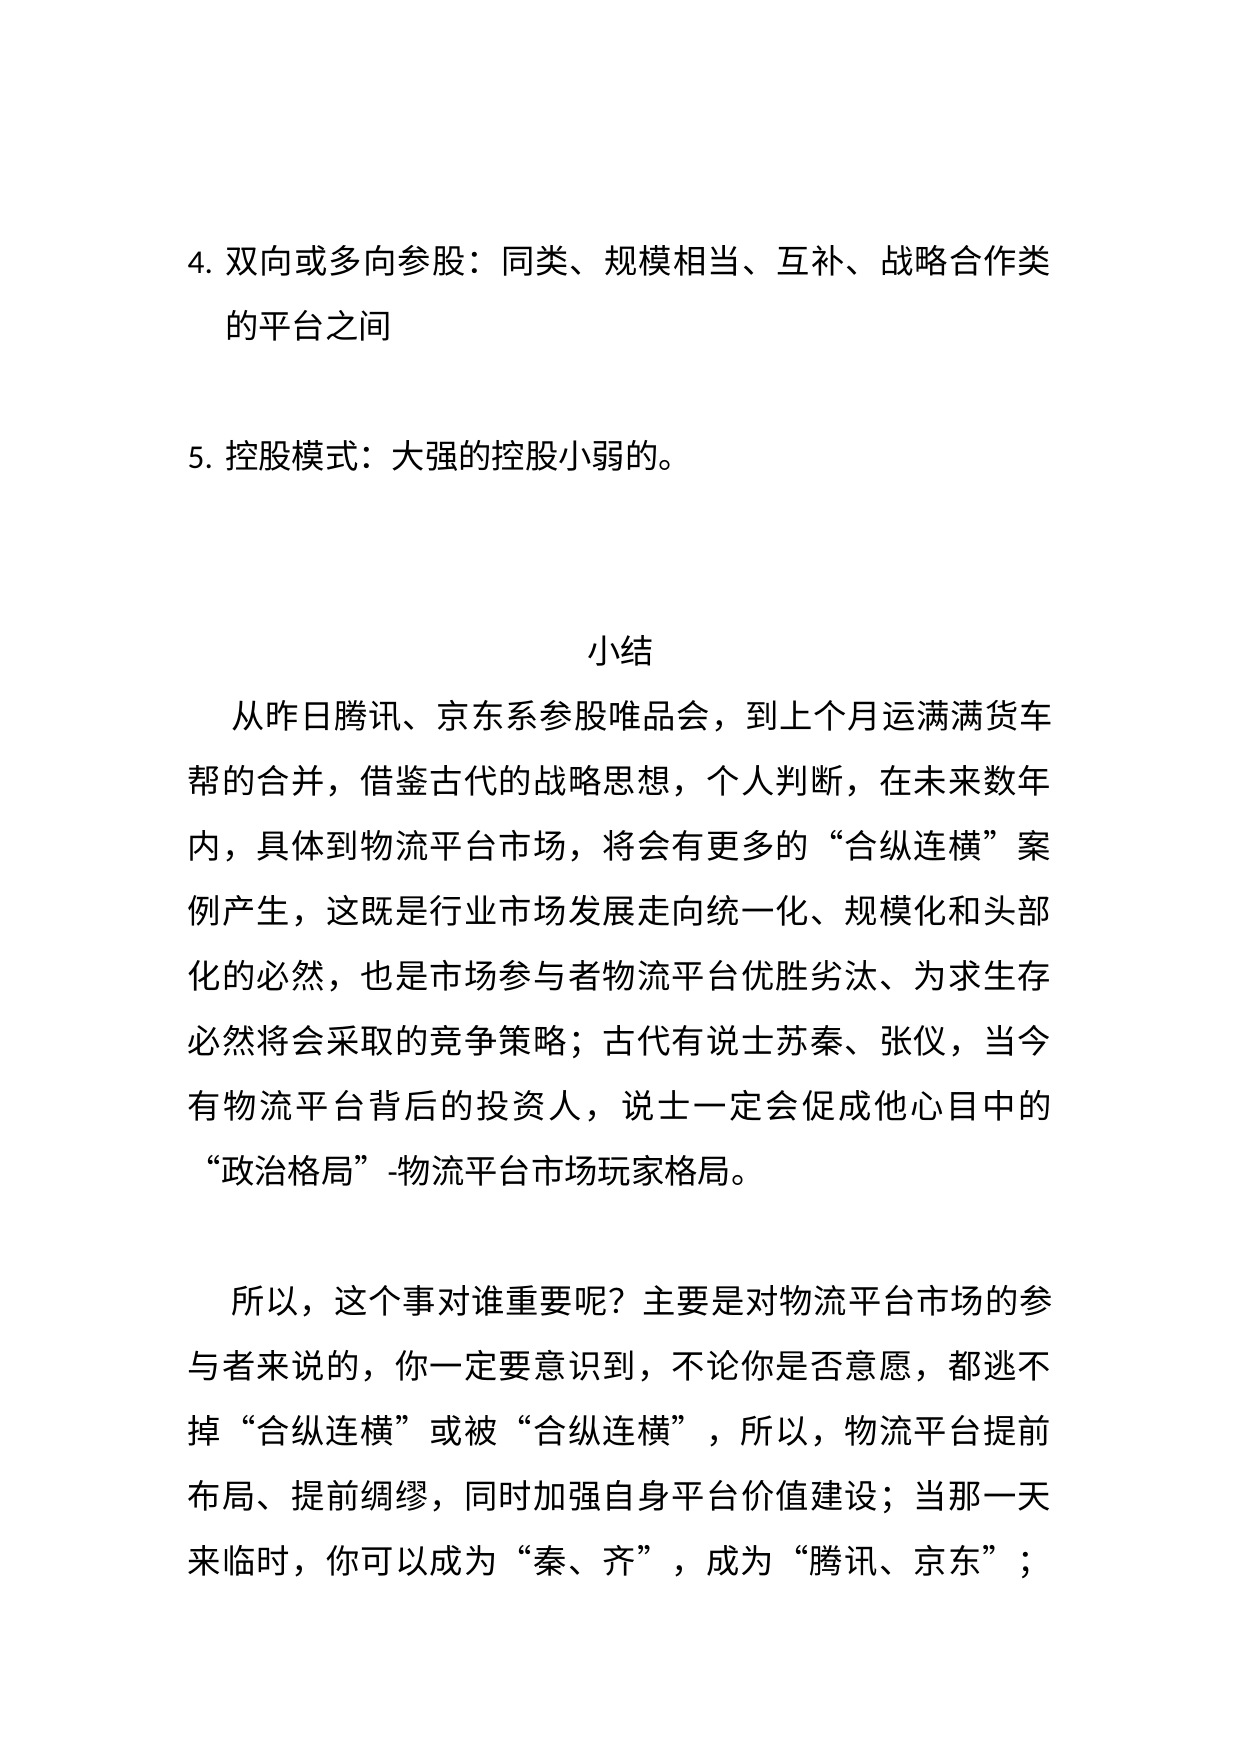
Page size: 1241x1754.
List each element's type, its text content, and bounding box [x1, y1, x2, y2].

text 小结 [187, 617, 1053, 682]
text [187, 1267, 1053, 1592]
text 从昨日腾讯、京东系参股唯品会，到上个月运满满货车帮的合并，借鉴古代的战略思想，个人判断，在未来数年内，具体到物流平台市场，将会有更多的“合纵连横”案例产生，这既是行业市场发展走向统一化、规模化和头部化的必然，也是市场参与者物流平台优胜劣汰、为求生存必然将会采取的竞争策略；古代有说士苏秦、张仪，当今有物流平台背后的投资人，说士一定会促成他心目中的“政治格局”-物流平台市场玩家格局。 [187, 682, 1053, 1202]
list 双向或多向参股：同类、规模相当、互补、战略合作类的平台之间 [187, 227, 1053, 357]
list 控股模式：大强的控股小弱的。 [187, 422, 1053, 487]
